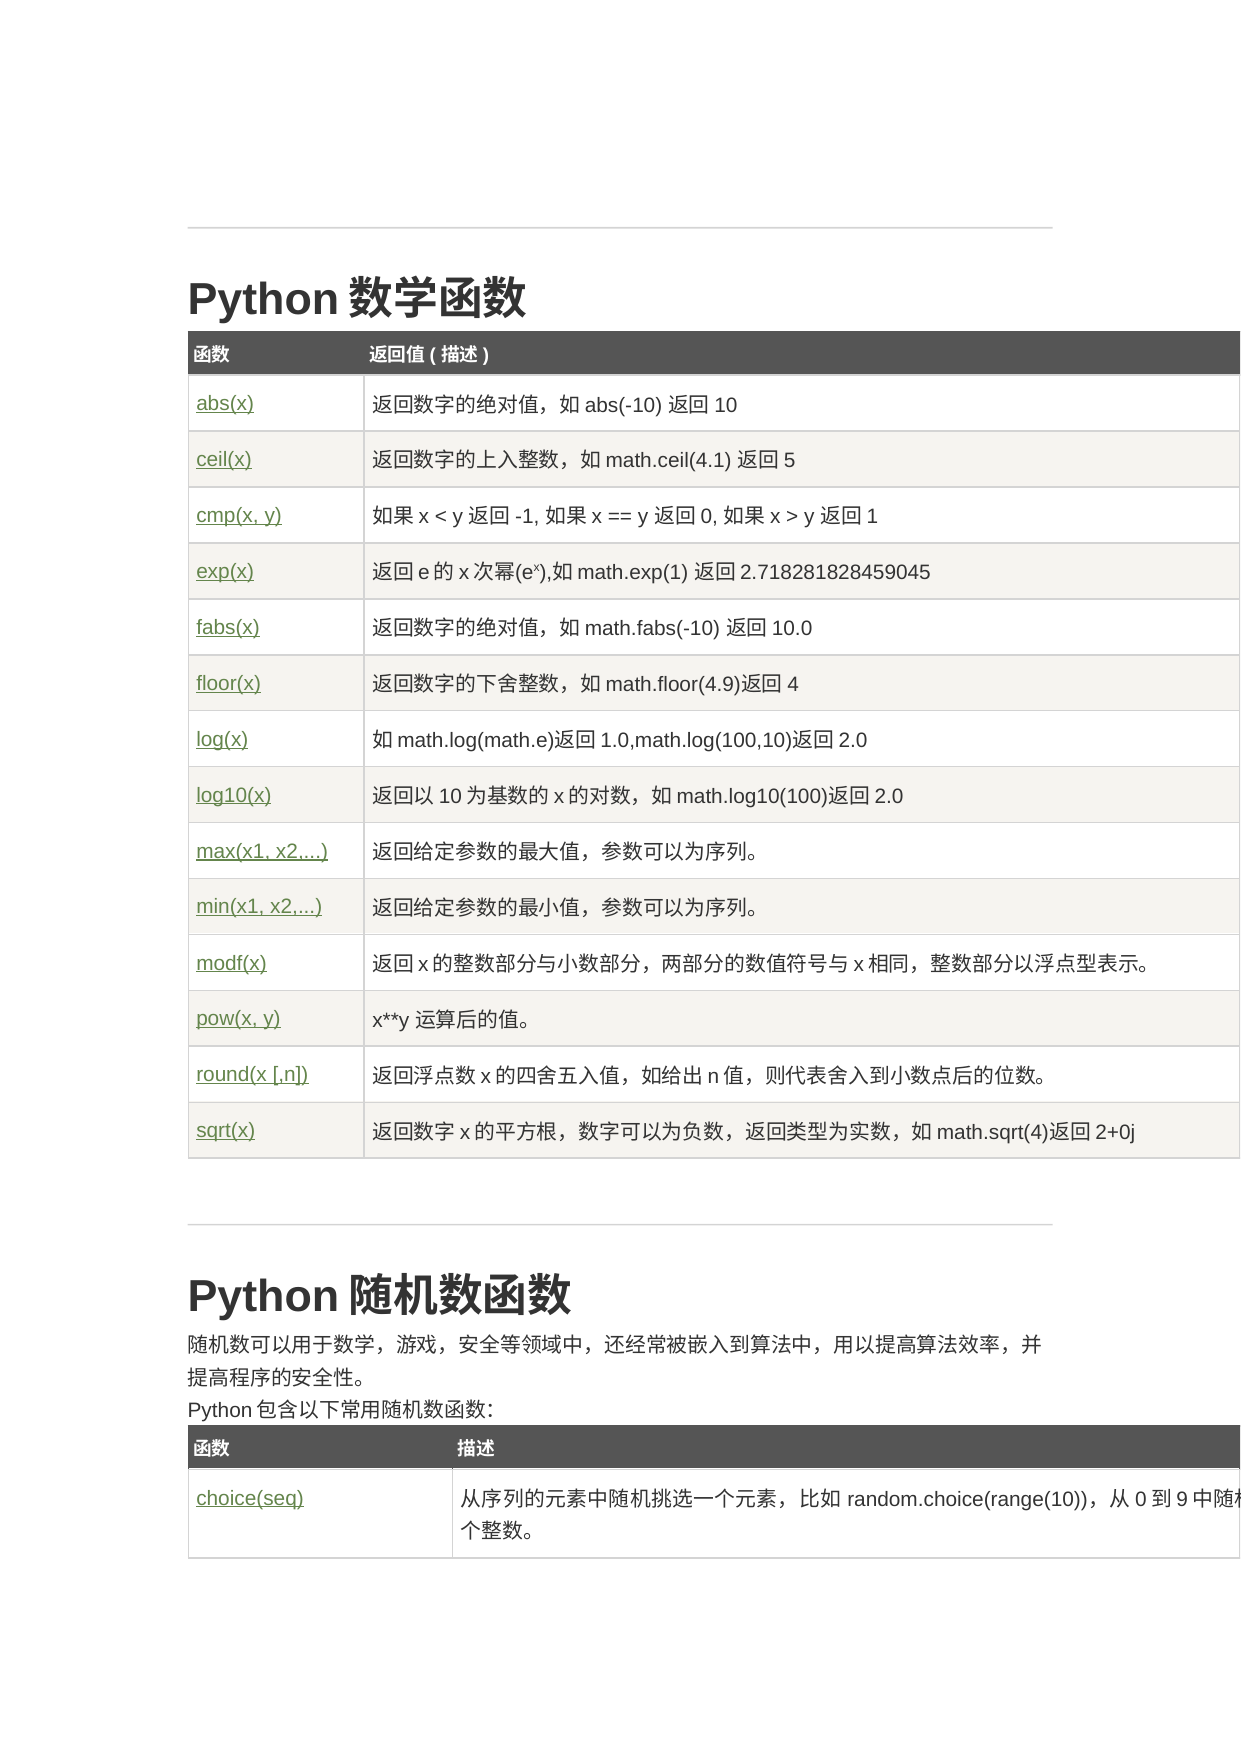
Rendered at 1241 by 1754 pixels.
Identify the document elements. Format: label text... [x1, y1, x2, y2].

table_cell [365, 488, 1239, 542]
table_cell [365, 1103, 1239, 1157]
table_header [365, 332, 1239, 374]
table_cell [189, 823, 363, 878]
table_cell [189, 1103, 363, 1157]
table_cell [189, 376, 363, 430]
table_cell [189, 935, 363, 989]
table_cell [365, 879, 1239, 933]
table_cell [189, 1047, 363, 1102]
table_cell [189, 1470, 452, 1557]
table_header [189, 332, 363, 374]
subtitle Python随机数函数 [187, 1259, 1053, 1324]
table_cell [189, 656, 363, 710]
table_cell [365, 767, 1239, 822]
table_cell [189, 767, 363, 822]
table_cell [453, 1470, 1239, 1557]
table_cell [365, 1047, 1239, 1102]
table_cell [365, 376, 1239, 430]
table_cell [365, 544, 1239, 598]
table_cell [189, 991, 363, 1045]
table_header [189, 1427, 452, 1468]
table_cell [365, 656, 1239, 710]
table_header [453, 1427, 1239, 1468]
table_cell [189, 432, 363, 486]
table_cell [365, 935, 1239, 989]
text 随机数可以用于数学，游戏，安全等领域中，还经常被嵌入到算法中，用以提高算法效率，并提高程序的安全性。 [187, 1328, 1053, 1393]
subtitle Python数学函数 [187, 263, 1053, 328]
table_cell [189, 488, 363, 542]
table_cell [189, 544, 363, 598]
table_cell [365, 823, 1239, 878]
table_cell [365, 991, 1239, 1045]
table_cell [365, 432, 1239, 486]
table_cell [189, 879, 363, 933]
text Python包含以下常用随机数函数： [187, 1393, 1053, 1425]
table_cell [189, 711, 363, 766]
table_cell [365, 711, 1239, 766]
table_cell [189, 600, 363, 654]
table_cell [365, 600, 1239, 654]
